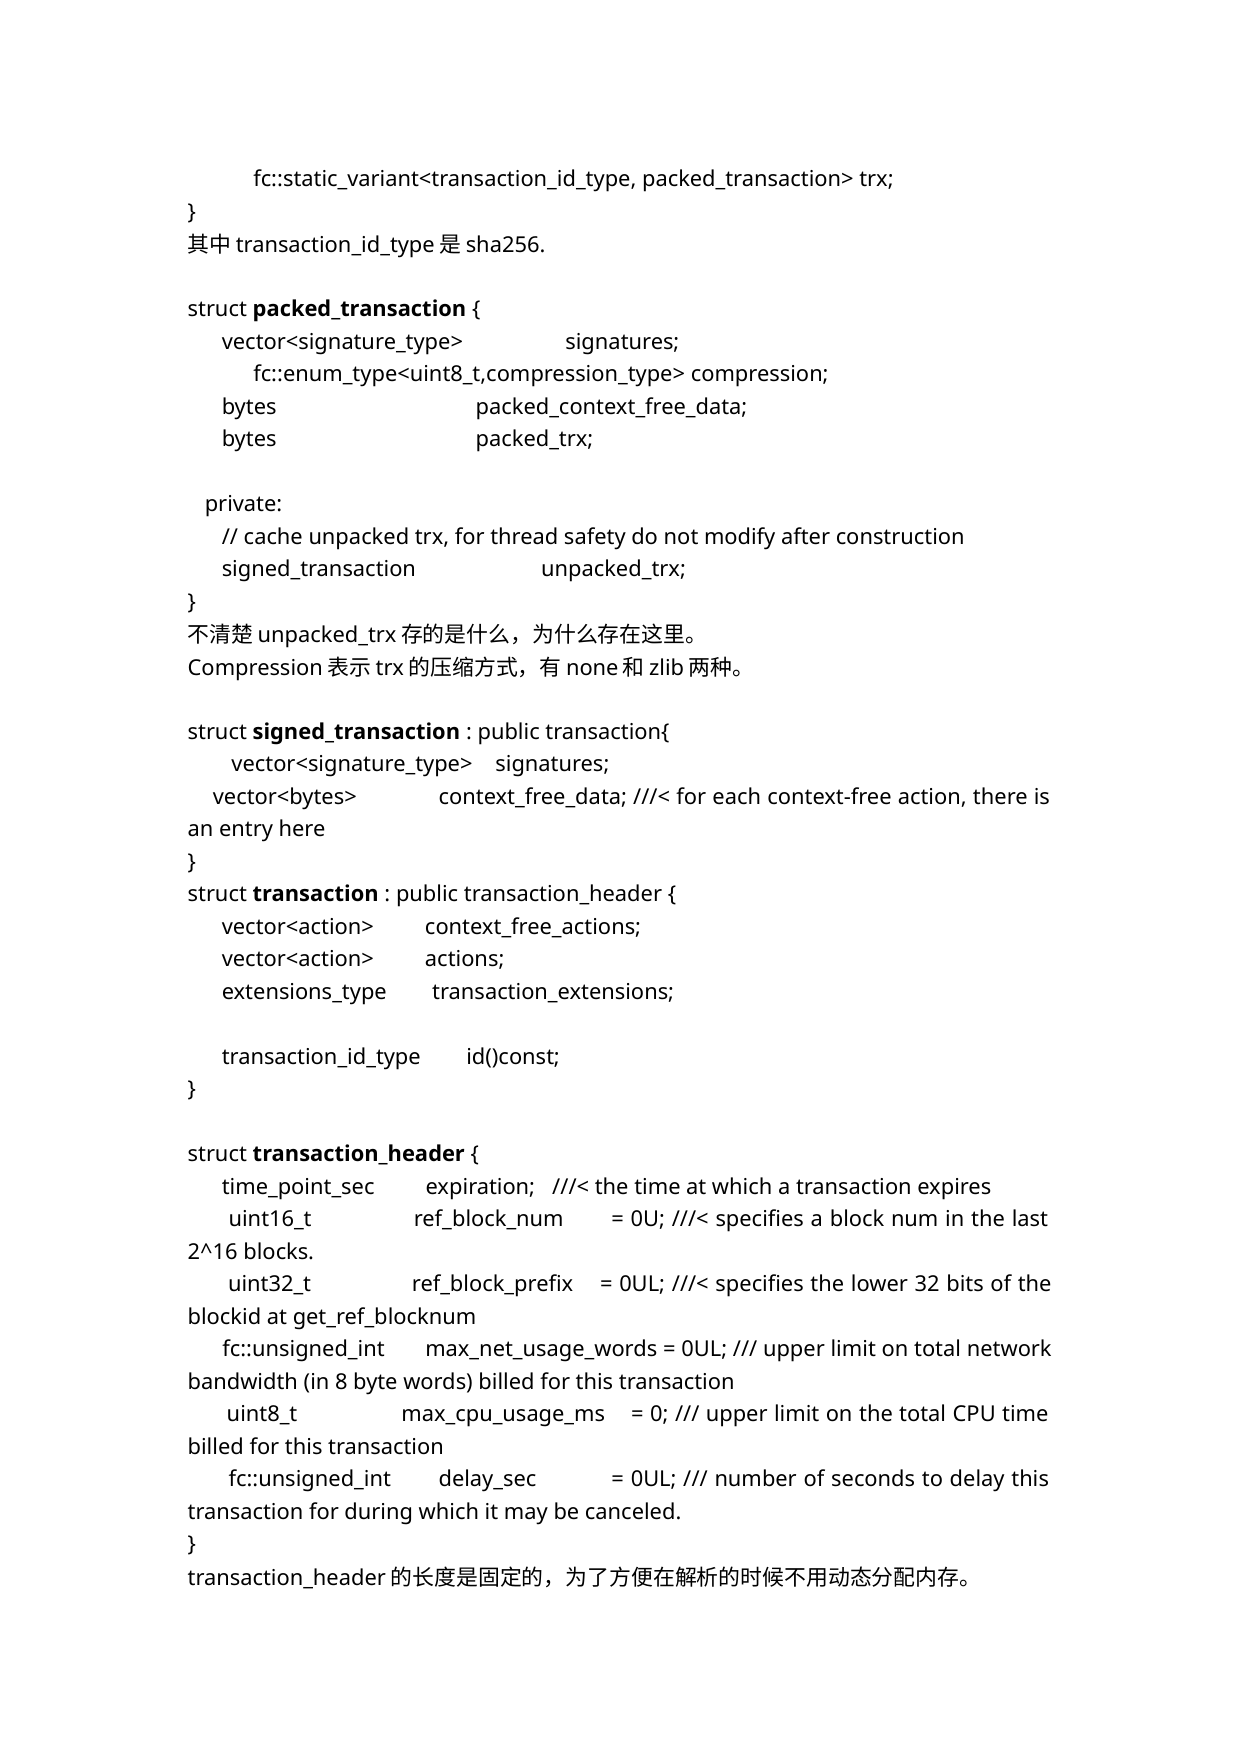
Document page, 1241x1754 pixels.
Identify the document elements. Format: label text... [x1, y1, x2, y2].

text fc::unsigned_int delay_sec = 0UL; /// number of seconds to delay this transaction for during which it may be canceled. [187, 1462, 1053, 1527]
text } [187, 844, 1053, 877]
text uint16_t ref_block_num = 0U; ///< specifies a block num in the last 2^16 blocks. [187, 1202, 1053, 1267]
text transaction_header的长度是固定的，为了方便在解析的时候不用动态分配内存。 [187, 1559, 1053, 1592]
text } [187, 1527, 1053, 1559]
text transaction_id_type id()const; [187, 1039, 1053, 1072]
text } [187, 584, 1053, 617]
text 其中transaction_id_type是sha256. [187, 227, 1053, 259]
text struct packed_transaction { [187, 292, 1053, 324]
text struct signed_transaction : public transaction{ [187, 714, 1053, 747]
text uint8_t max_cpu_usage_ms = 0; /// upper limit on the total CPU time billed for this transaction [187, 1397, 1053, 1462]
text private: [187, 487, 1053, 519]
text fc::static_variant<transaction_id_type, packed_transaction> trx; [187, 162, 1053, 194]
text extensions_type transaction_extensions; [187, 974, 1053, 1007]
text } [187, 1072, 1053, 1104]
text bytes packed_context_free_data; [187, 389, 1053, 422]
text vector<action> context_free_actions; [187, 909, 1053, 942]
text vector<signature_type> signatures; [187, 324, 1053, 357]
text fc::unsigned_int max_net_usage_words = 0UL; /// upper limit on total network bandwidth (in 8 byte words) billed for this transaction [187, 1332, 1053, 1397]
text time_point_sec expiration; ///< the time at which a transaction expires [187, 1169, 1053, 1202]
text Compression表示trx的压缩方式，有none和zlib两种。 [187, 649, 1053, 682]
text vector<action> actions; [187, 942, 1053, 974]
text 不清楚unpacked_trx存的是什么，为什么存在这里。 [187, 617, 1053, 649]
text signed_transaction unpacked_trx; [187, 552, 1053, 584]
text struct transaction_header { [187, 1137, 1053, 1169]
text uint32_t ref_block_prefix = 0UL; ///< specifies the lower 32 bits of the blockid at get_ref_blocknum [187, 1267, 1053, 1332]
text struct transaction : public transaction_header { [187, 877, 1053, 909]
text bytes packed_trx; [187, 422, 1053, 454]
text vector<bytes> context_free_data; ///< for each context-free action, there is an entry here [187, 779, 1053, 844]
text // cache unpacked trx, for thread safety do not modify after construction [187, 519, 1053, 552]
text } [187, 194, 1053, 227]
text vector<signature_type> signatures; [231, 747, 1053, 779]
text fc::enum_type<uint8_t,compression_type> compression; [187, 357, 1053, 389]
